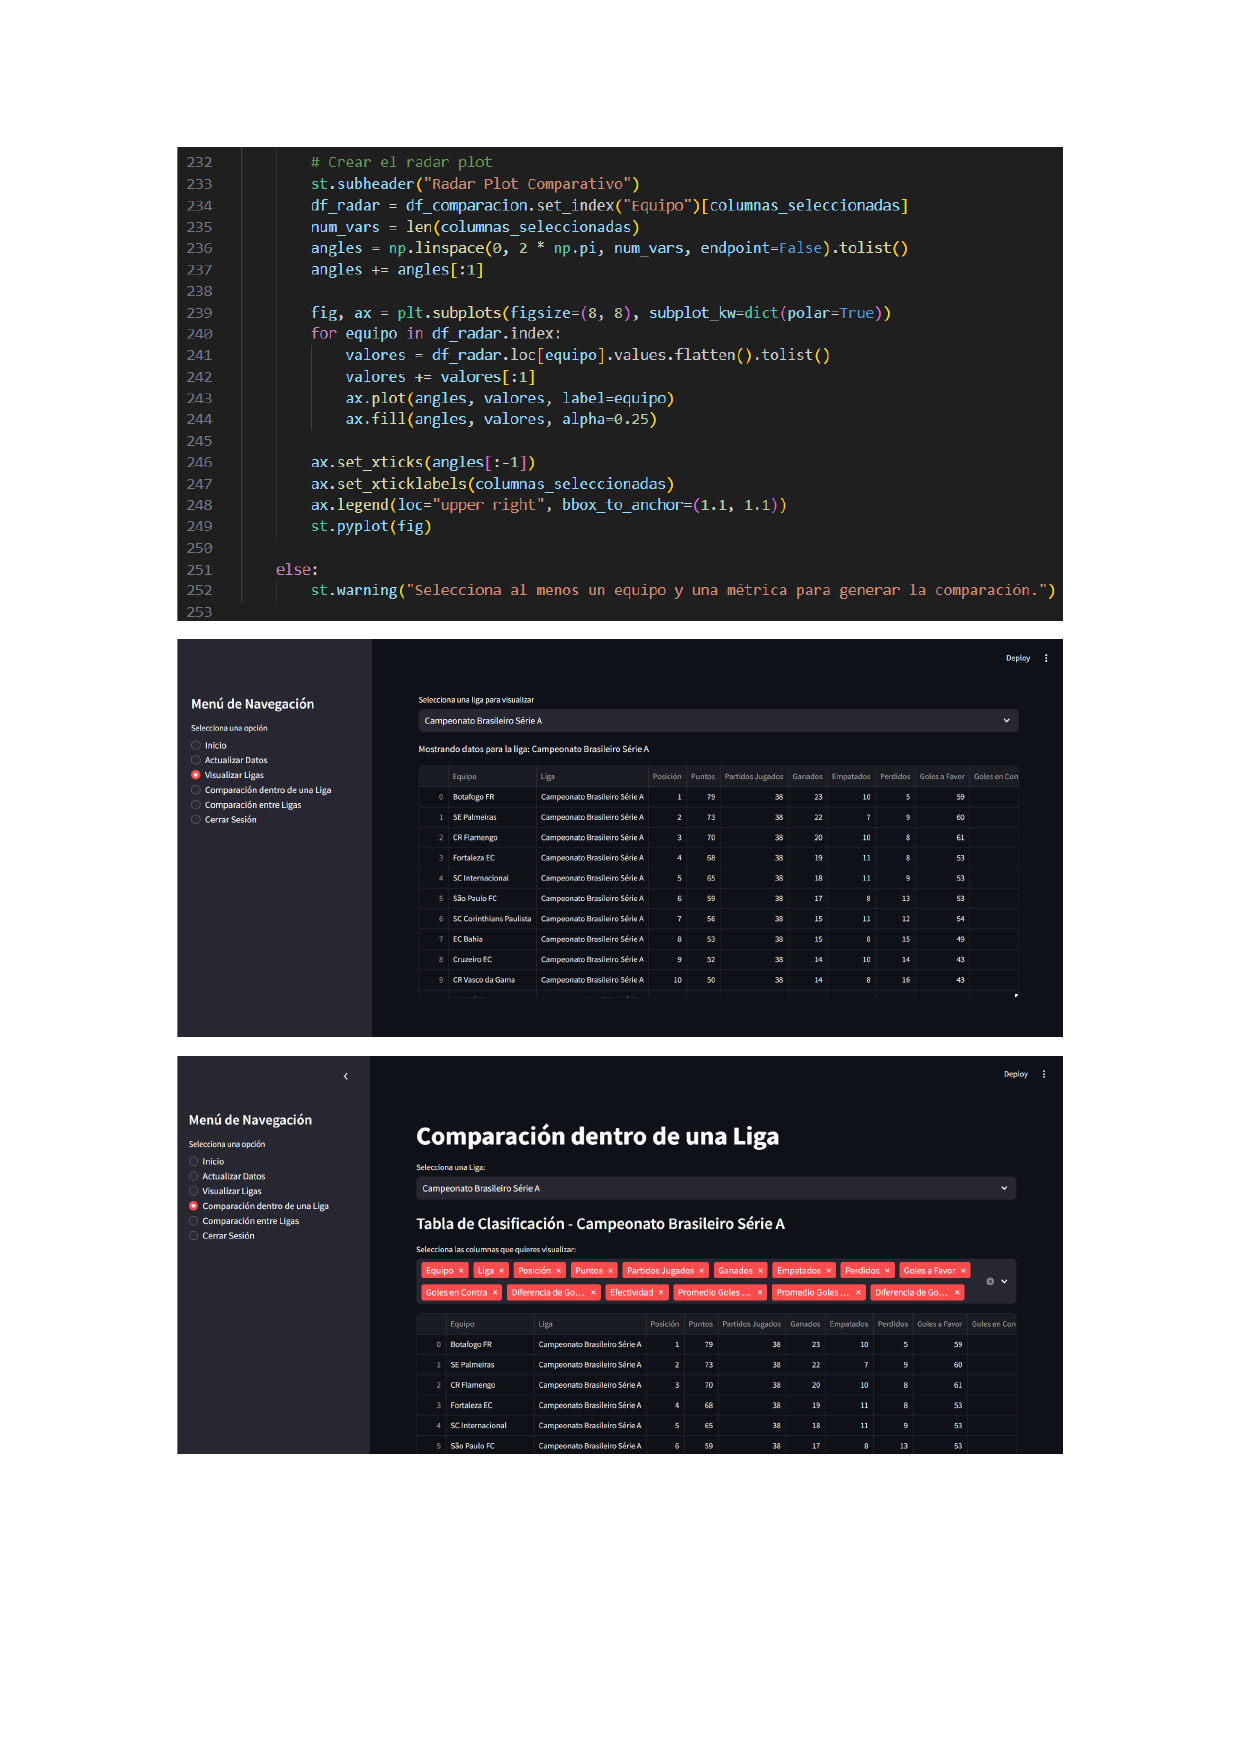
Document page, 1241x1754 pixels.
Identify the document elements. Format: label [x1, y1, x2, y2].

picture [177, 1056, 1063, 1454]
picture [177, 639, 1063, 1037]
picture [177, 147, 1063, 621]
